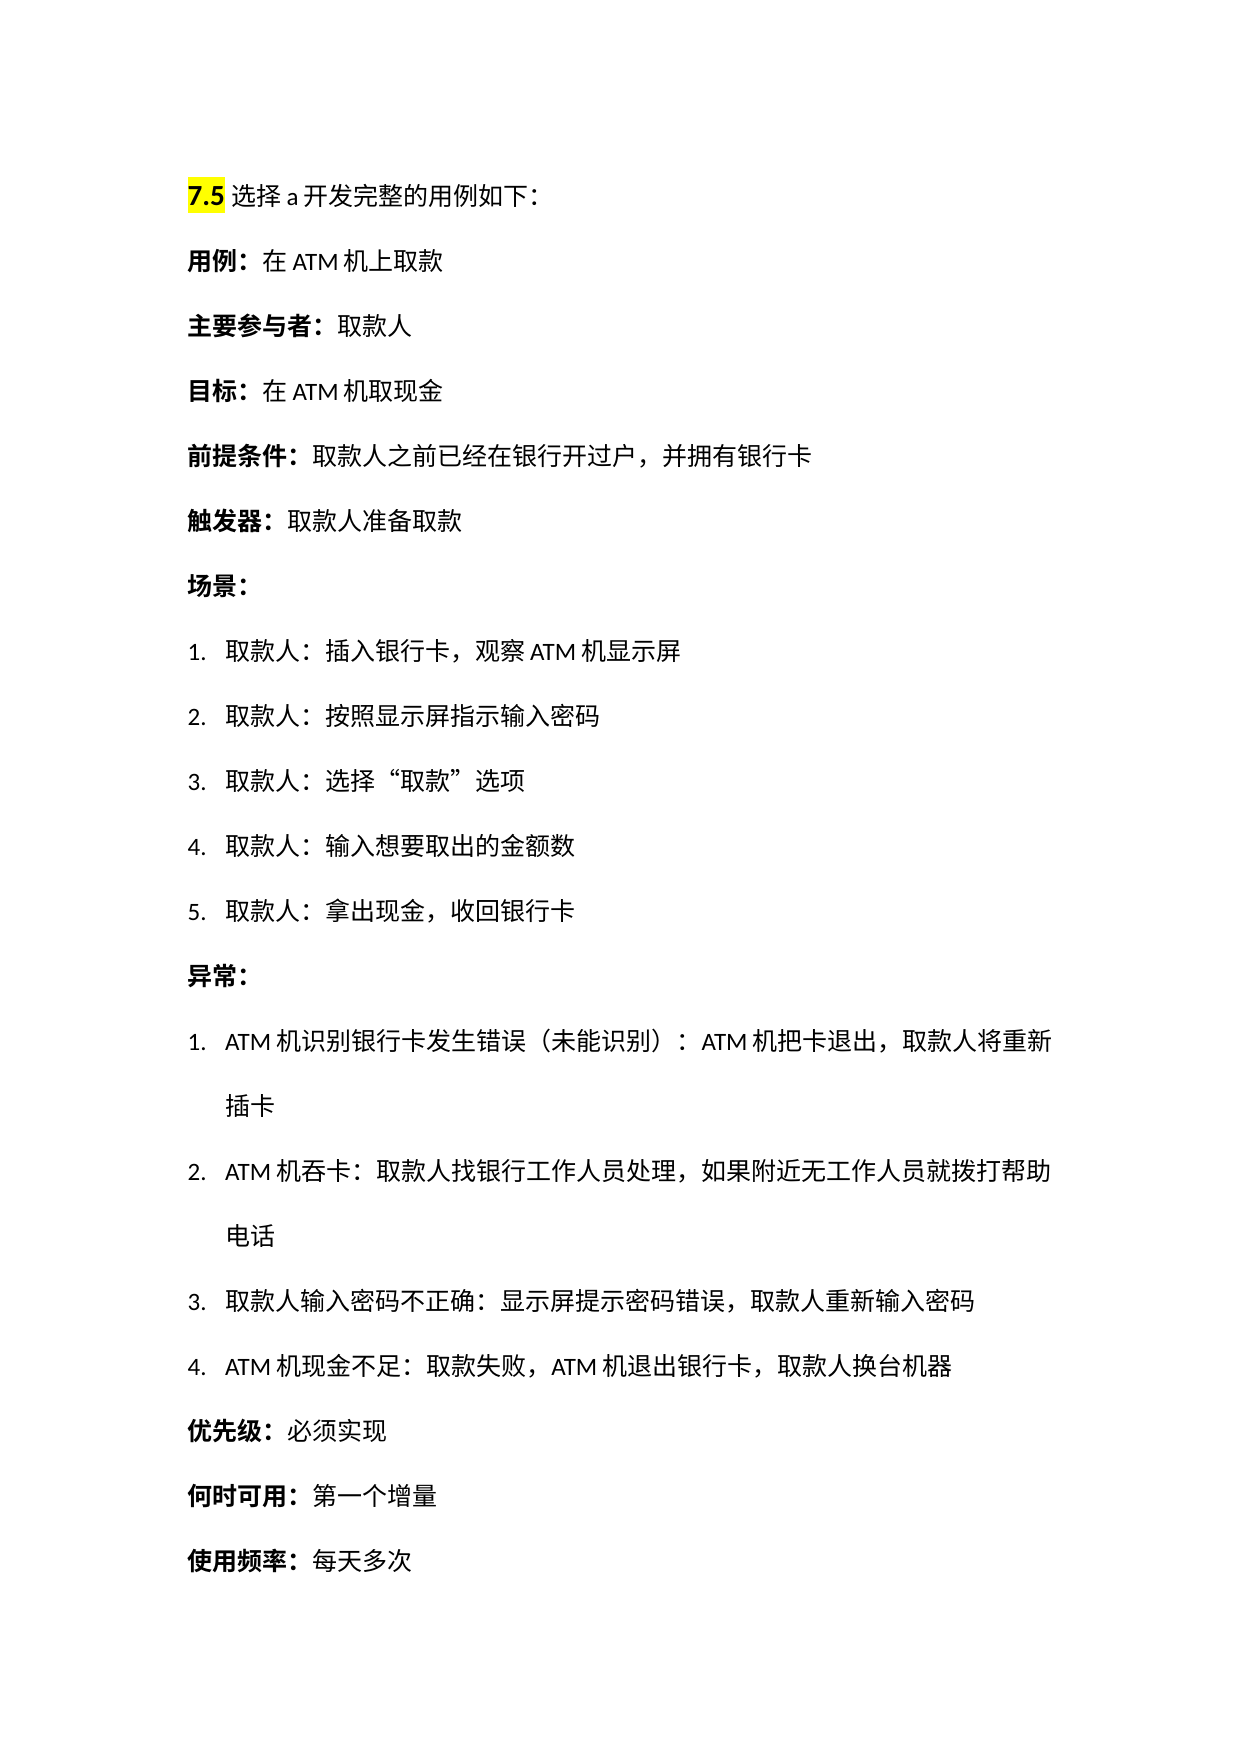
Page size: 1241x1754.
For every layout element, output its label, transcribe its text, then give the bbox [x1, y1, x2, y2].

text 使用频率：每天多次 [187, 1527, 1053, 1592]
list ATM机识别银行卡发生错误（未能识别）：ATM机把卡退出，取款人将重新插卡 [187, 1007, 1053, 1137]
text 何时可用：第一个增量 [187, 1462, 1053, 1527]
list 取款人：按照显示屏指示输入密码 [187, 682, 1053, 747]
list ATM机吞卡：取款人找银行工作人员处理，如果附近无工作人员就拨打帮助电话 [187, 1137, 1053, 1267]
text 前提条件：取款人之前已经在银行开过户，并拥有银行卡 [187, 422, 1053, 487]
text 目标：在ATM机取现金 [187, 357, 1053, 422]
text 主要参与者：取款人 [187, 292, 1053, 357]
list 取款人：插入银行卡，观察ATM机显示屏 [187, 617, 1053, 682]
text 触发器：取款人准备取款 [187, 487, 1053, 552]
list 取款人：选择“取款”选项 [187, 747, 1053, 812]
list 取款人：输入想要取出的金额数 [187, 812, 1053, 877]
text 优先级：必须实现 [187, 1397, 1053, 1462]
text 场景： [187, 552, 1053, 617]
text 用例：在ATM机上取款 [187, 227, 1053, 292]
text 7.5 选择a开发完整的用例如下： [187, 162, 1053, 227]
list 取款人输入密码不正确：显示屏提示密码错误，取款人重新输入密码 [187, 1267, 1053, 1332]
list 取款人：拿出现金，收回银行卡 [187, 877, 1053, 942]
text 异常： [187, 942, 1053, 1007]
list ATM机现金不足：取款失败，ATM机退出银行卡，取款人换台机器 [187, 1332, 1053, 1397]
